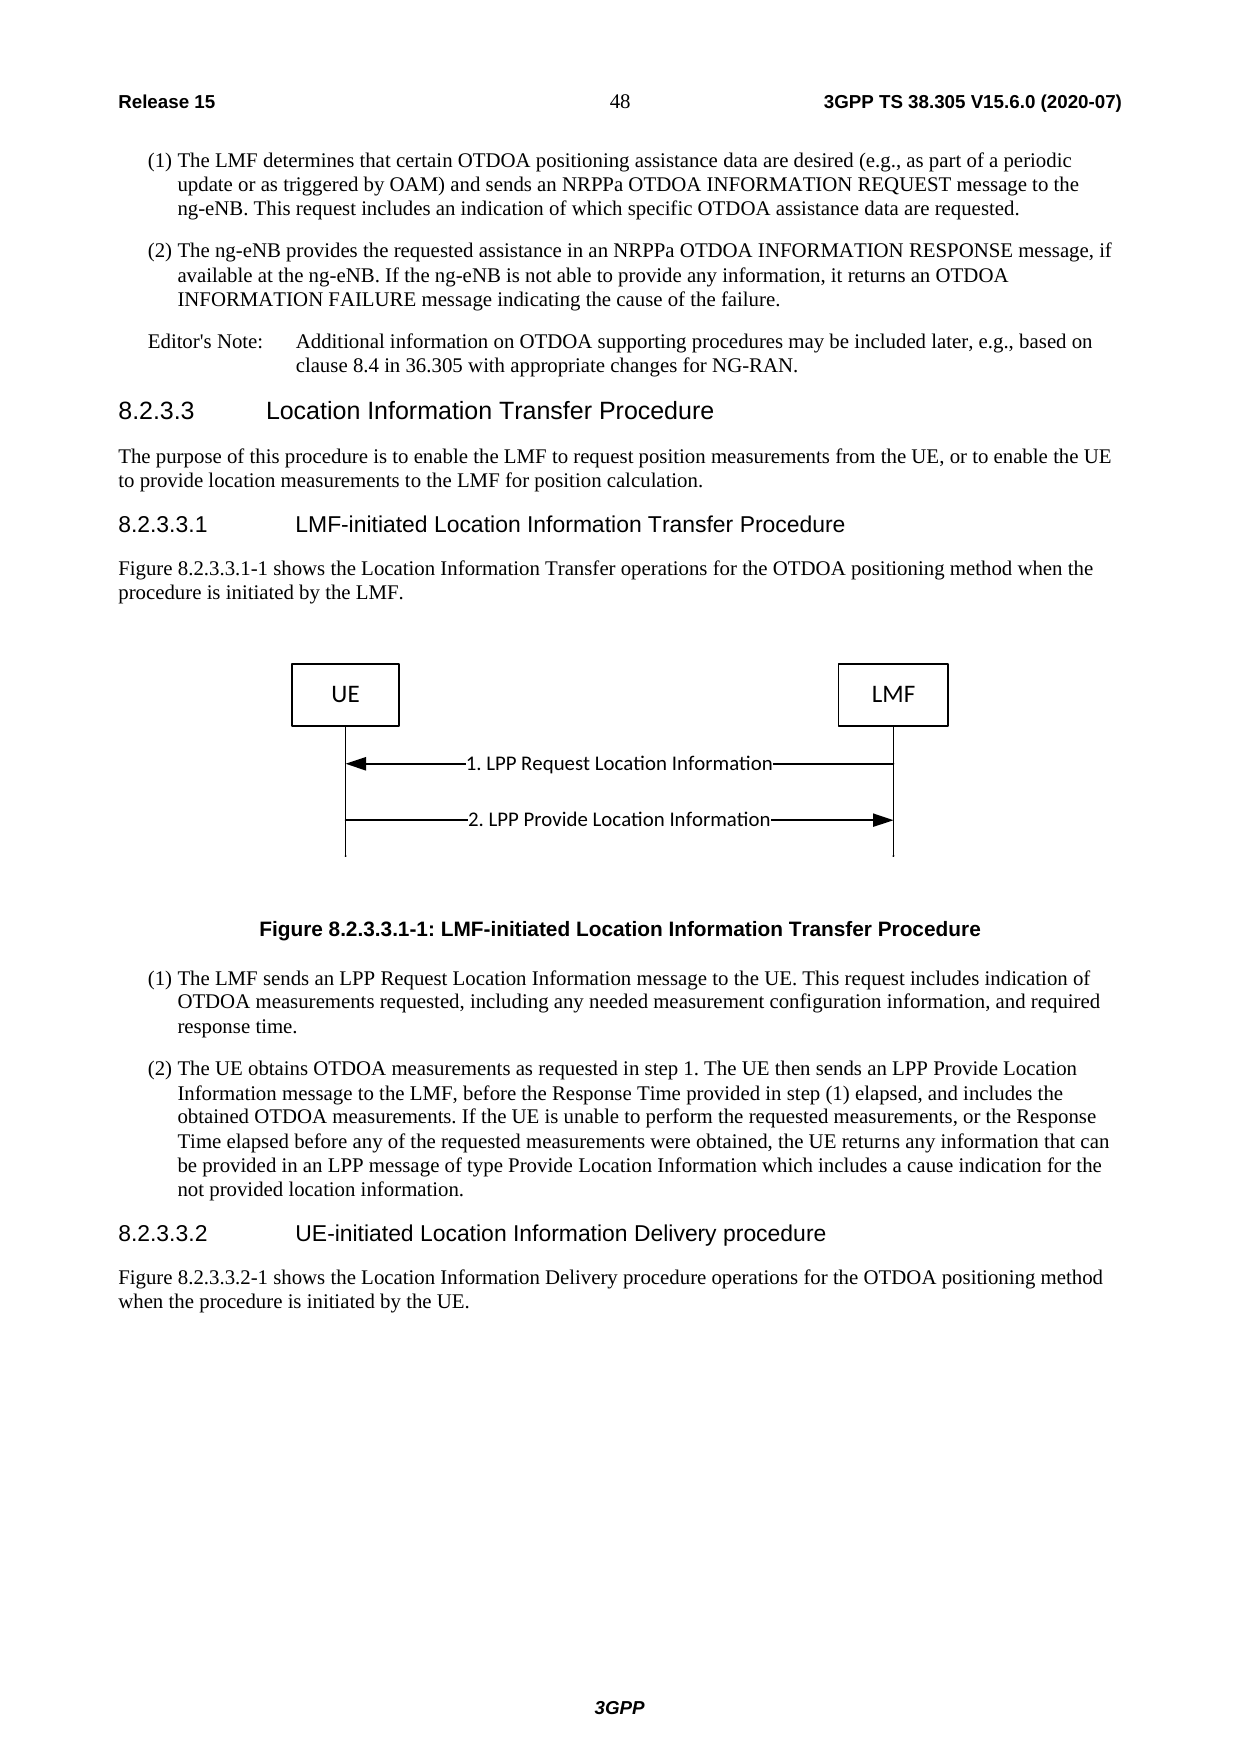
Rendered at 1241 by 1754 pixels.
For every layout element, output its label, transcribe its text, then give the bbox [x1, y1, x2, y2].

subtitle 8.2.3.3 Location Information Transfer Procedure [118, 396, 1122, 425]
text The purpose of this procedure is to enable the LMF to request position measurements from the UE, or to enable the UE to provide location measurements to the LMF for position calculation. [118, 444, 1122, 492]
subtitle 8.2.3.3.1 LMF-initiated Location Information Transfer Procedure [118, 511, 1122, 537]
text (1) The LMF determines that certain OTDOA positioning assistance data are desired (e.g., as part of a periodic update or as triggered by OAM) and sends an NRPPa OTDOA INFORMATION REQUEST message to the ng-eNB. This request includes an indication of which specific OTDOA assistance data are requested. [148, 147, 1122, 220]
text Figure 8.2.3.3.1-1 shows the Location Information Transfer operations for the OTDOA positioning method when the procedure is initiated by the LMF. [118, 556, 1122, 604]
text Editor's Note: Additional information on OTDOA supporting procedures may be included later, e.g., based on clause 8.4 in 36.305 with appropriate changes for NG-RAN. [148, 329, 1122, 377]
text (1) The LMF sends an LPP Request Location Information message to the UE. This request includes indication of OTDOA measurements requested, including any needed measurement configuration information, and required response time. [148, 965, 1122, 1038]
text (2) The ng-eNB provides the requested assistance in an NRPPa OTDOA INFORMATION RESPONSE message, if available at the ng-eNB. If the ng-eNB is not able to provide any information, it returns an OTDOA INFORMATION FAILURE message indicating the cause of the failure. [148, 238, 1122, 311]
text Figure 8.2.3.3.2-1 shows the Location Information Delivery procedure operations for the OTDOA positioning method when the procedure is initiated by the UE. [118, 1264, 1122, 1313]
subtitle 8.2.3.3.2 UE-initiated Location Information Delivery procedure [118, 1219, 1122, 1246]
text Figure 8.2.3.3.1-1: LMF-initiated Location Information Transfer Procedure [118, 916, 1122, 940]
text (2) The UE obtains OTDOA measurements as requested in step 1. The UE then sends an LPP Provide Location Information message to the LMF, before the Response Time provided in step (1) elapsed, and includes the obtained OTDOA measurements. If the UE is unable to perform the requested measurements, or the Response Time elapsed before any of the requested measurements were obtained, the UE returns any information that can be provided in an LPP message of type Provide Location Information which includes a cause indication for the not provided location information. [148, 1056, 1122, 1201]
